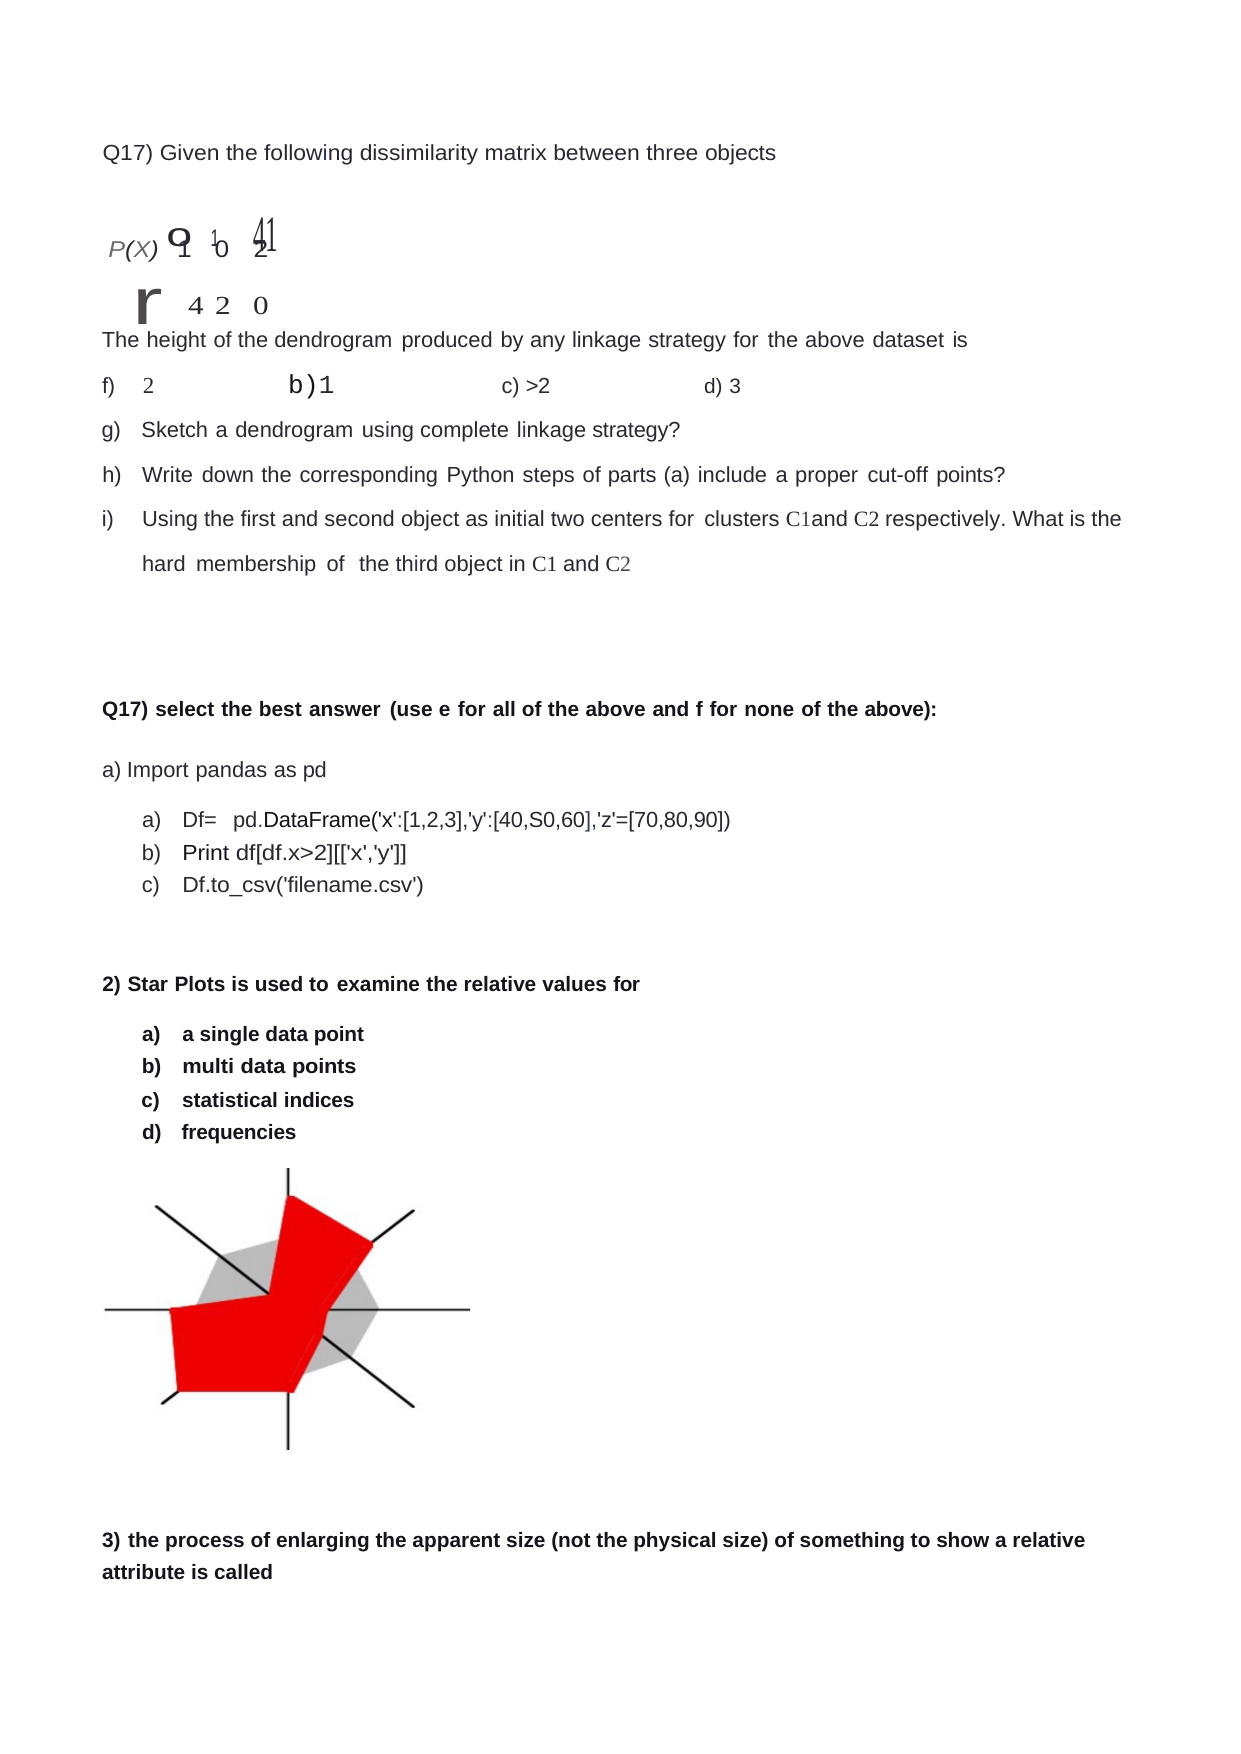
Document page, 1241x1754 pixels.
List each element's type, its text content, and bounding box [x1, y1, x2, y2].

text r 4 2 0 [132, 259, 1240, 328]
list Star Plots is used to examine the relative values for [102, 972, 1240, 996]
text Q17) select the best answer (use e for all of the above and f for none of the above):­ [102, 697, 1240, 721]
picture [102, 1168, 471, 1450]
list Using the first and second object as initial two centers for clusters C1and C2 respectively. What is the hard membership of the third object in C1 and C2 [102, 506, 1142, 576]
list frequencies [142, 1119, 1240, 1143]
list the process of enlarging the apparent size (not the physical size) of something to show a relative attribute is called [102, 1528, 1102, 1584]
list statistical indices [141, 1087, 1240, 1111]
list multi data points [142, 1054, 1240, 1078]
text Q17) Given the following dissimilarity matrix between three objects [102, 140, 1240, 165]
list Df.to_csv('filename.csv') [142, 872, 1240, 897]
list Df= pd.DataFrame('x':[1,2,3],'y':[40,S0,60],'z'=[70,80,90]) [142, 807, 1240, 833]
list Sketch a dendrogram using complete linkage strategy? [101, 416, 1240, 442]
text The height of the dendrogram produced by any linkage strategy for the above dataset is [102, 328, 1240, 353]
list 2 b)1 c) >2 d) 3 [102, 371, 1240, 401]
list Import pandas as pd [102, 757, 1240, 782]
text o 1 [166, 220, 1240, 253]
list a single data point [142, 1022, 1240, 1046]
list Print df[df.x>2][['x','y']] [142, 839, 1240, 865]
list Write down the corresponding Python steps of parts (a) include a proper cut-off points? [102, 462, 1240, 487]
